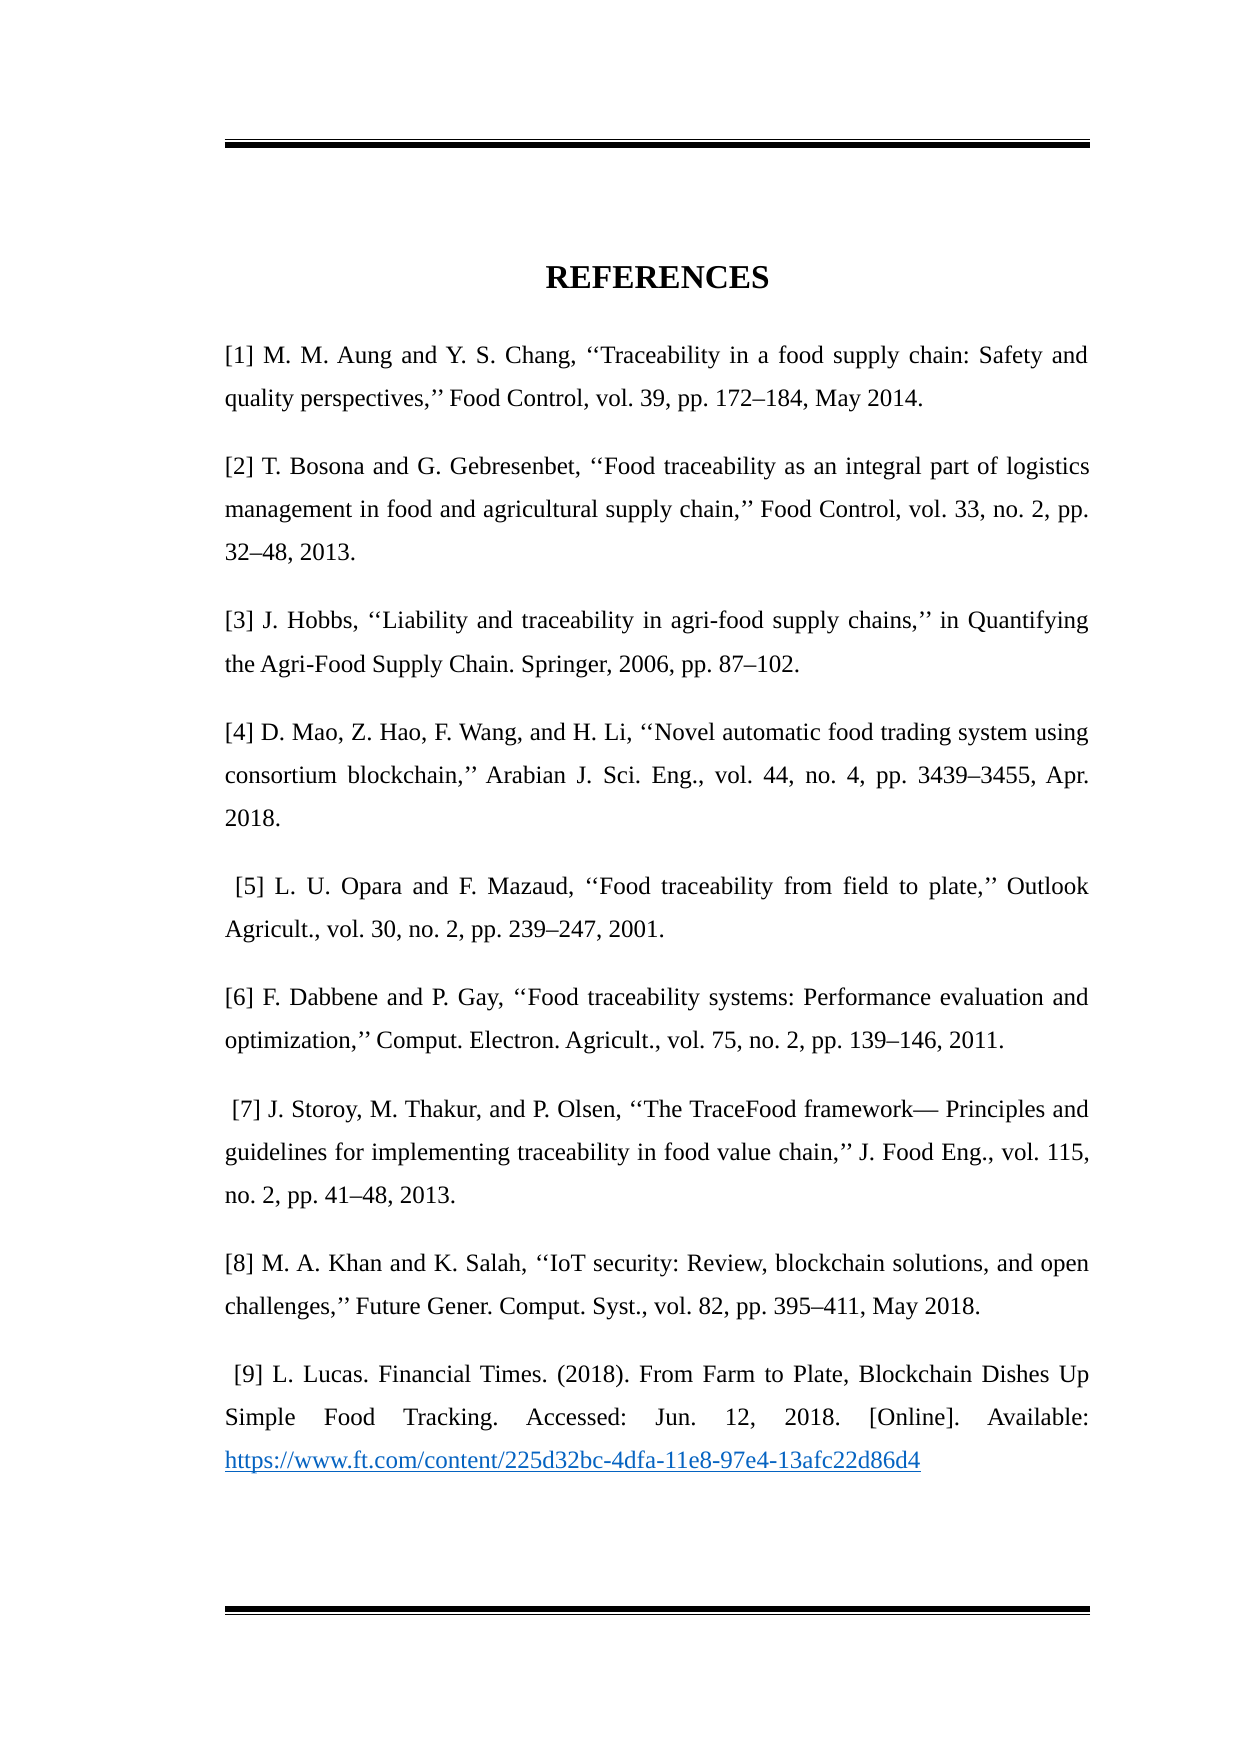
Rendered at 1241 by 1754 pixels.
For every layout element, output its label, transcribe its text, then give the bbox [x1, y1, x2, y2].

text [4] D. Mao, Z. Hao, F. Wang, and H. Li, ‘‘Novel automatic food trading system using consortium blockchain,’’ Arabian J. Sci. Eng., vol. 44, no. 4, pp. 3439–3455, Apr. 2018. [224, 717, 1090, 832]
text [1] M. M. Aung and Y. S. Chang, ‘‘Traceability in a food supply chain: Safety and quality perspectives,’’ Food Control, vol. 39, pp. 172–184, May 2014. [224, 340, 1090, 412]
text [7] J. Storoy, M. Thakur, and P. Olsen, ‘‘The TraceFood framework— Principles and guidelines for implementing traceability in food value chain,’’ J. Food Eng., vol. 115, no. 2, pp. 41–48, 2013. [224, 1094, 1090, 1209]
text [6] F. Dabbene and P. Gay, ‘‘Food traceability systems: Performance evaluation and optimization,’’ Comput. Electron. Agricult., vol. 75, no. 2, pp. 139–146, 2011. [224, 982, 1090, 1054]
text [3] J. Hobbs, ‘‘Liability and traceability in agri-food supply chains,’’ in Quantifying the Agri-Food Supply Chain. Springer, 2006, pp. 87–102. [224, 606, 1090, 677]
text [9] L. Lucas. Financial Times. (2018). From Farm to Plate, Blockchain Dishes Up Simple Food Tracking. Accessed: Jun. 12, 2018. [Online]. Available: https://www.ft.com/content/225d32bc-4dfa-11e8-97e4-13afc22d86d4 [224, 1359, 1090, 1474]
text [5] L. U. Opara and F. Mazaud, ‘‘Food traceability from field to plate,’’ Outlook Agricult., vol. 30, no. 2, pp. 239–247, 2001. [224, 871, 1090, 943]
text [2] T. Bosona and G. Gebresenbet, ‘‘Food traceability as an integral part of logistics management in food and agricultural supply chain,’’ Food Control, vol. 33, no. 2, pp. 32–48, 2013. [224, 451, 1090, 566]
text REFERENCES [224, 257, 1090, 296]
text [8] M. A. Khan and K. Salah, ‘‘IoT security: Review, blockchain solutions, and open challenges,’’ Future Gener. Comput. Syst., vol. 82, pp. 395–411, May 2018. [224, 1248, 1090, 1320]
